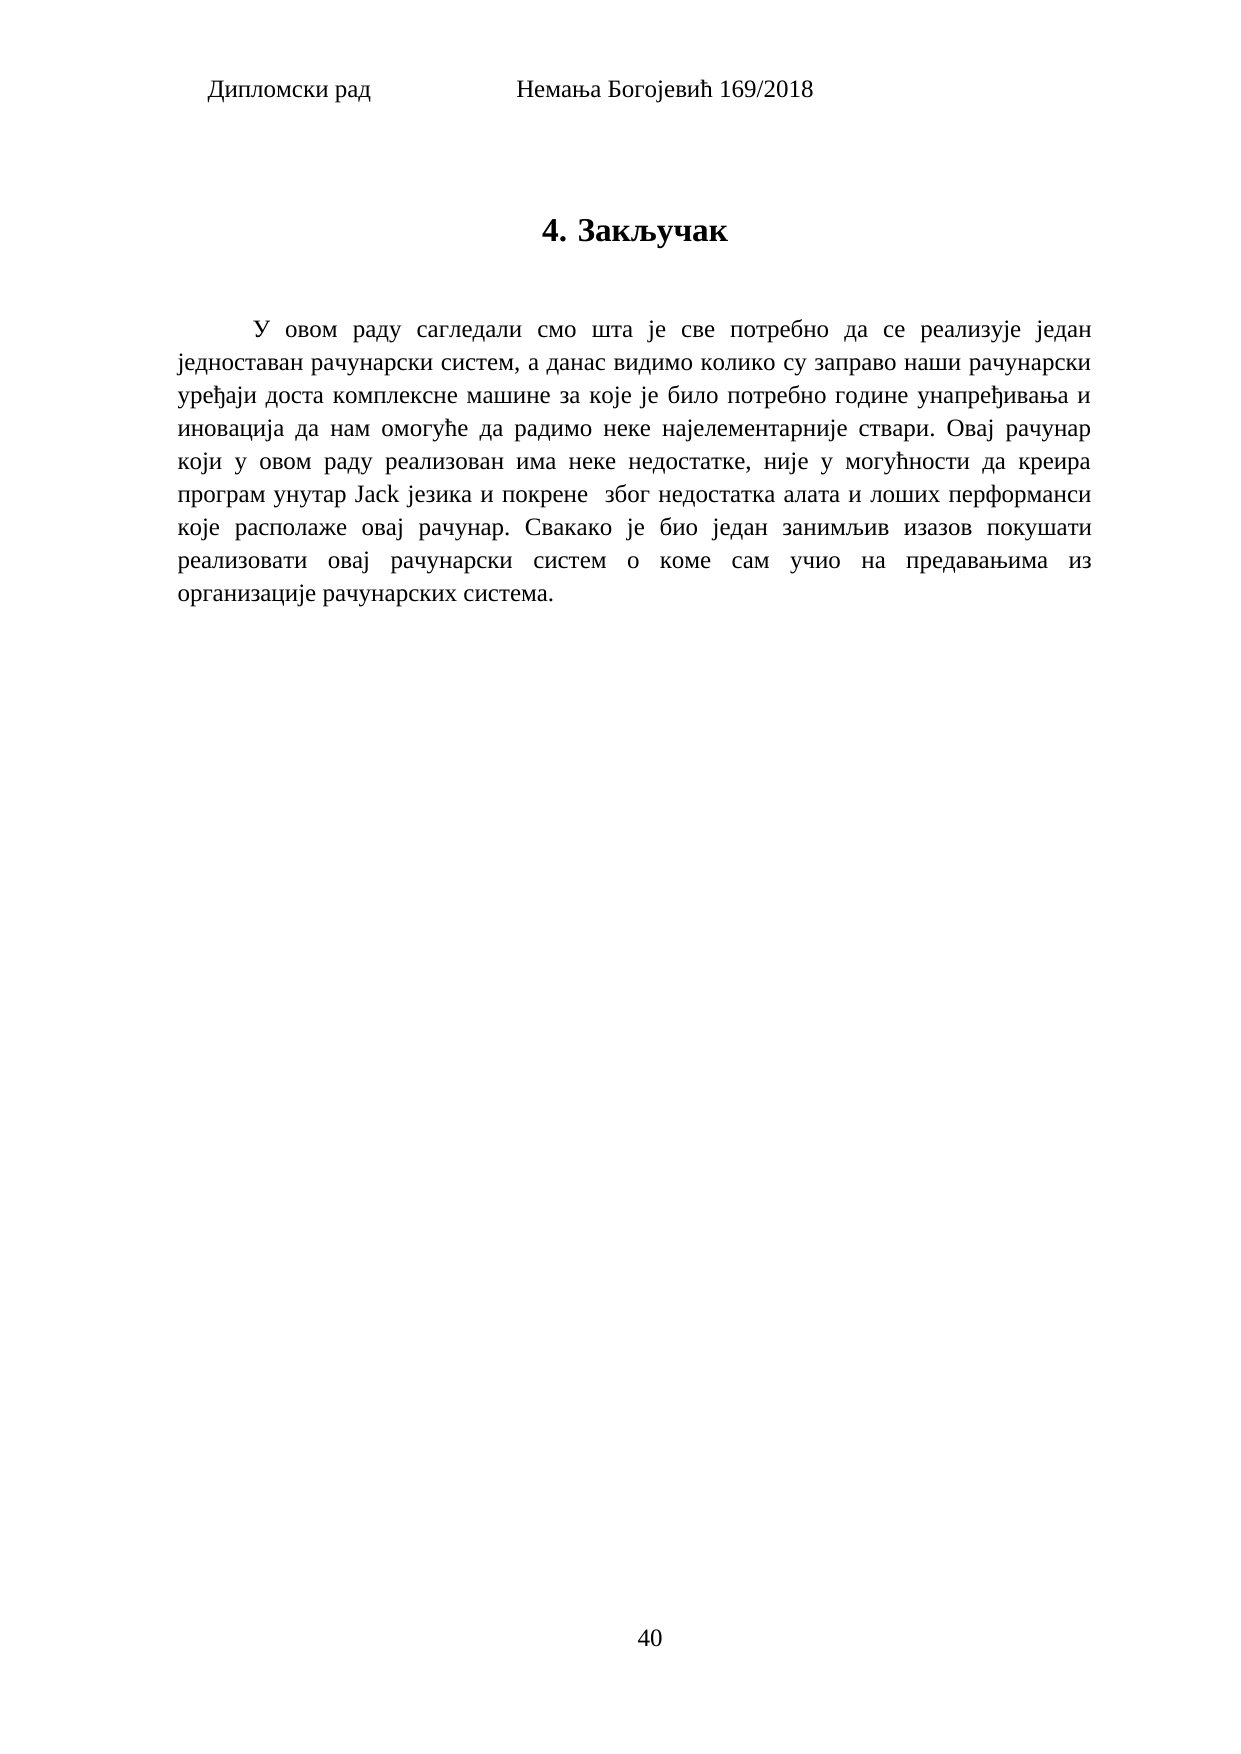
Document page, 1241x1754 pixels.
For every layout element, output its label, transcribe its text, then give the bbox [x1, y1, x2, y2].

subtitle Закључак [177, 210, 1092, 248]
text У овом раду сагледали смо шта је све потребно да се реализује један једноставан рачунарски систем, а данас видимо колико су заправо наши рачунарски уређаји доста комплексне машине за које је било потребно године унапређивања и иновација да нам омогуће да радимо неке најелементарније ствари. Овај рачунар који у овом раду реализован има неке недостатке, није у могућности да креира програм унутар Јаck језика и покрене због недостатка алата и лоших перформанси које располаже овај рачунар. Свакако је био један занимљив изазов покушати реализовати овај рачунарски систем о коме сам учио на предавањима из организације рачунарских система. [177, 314, 1092, 607]
